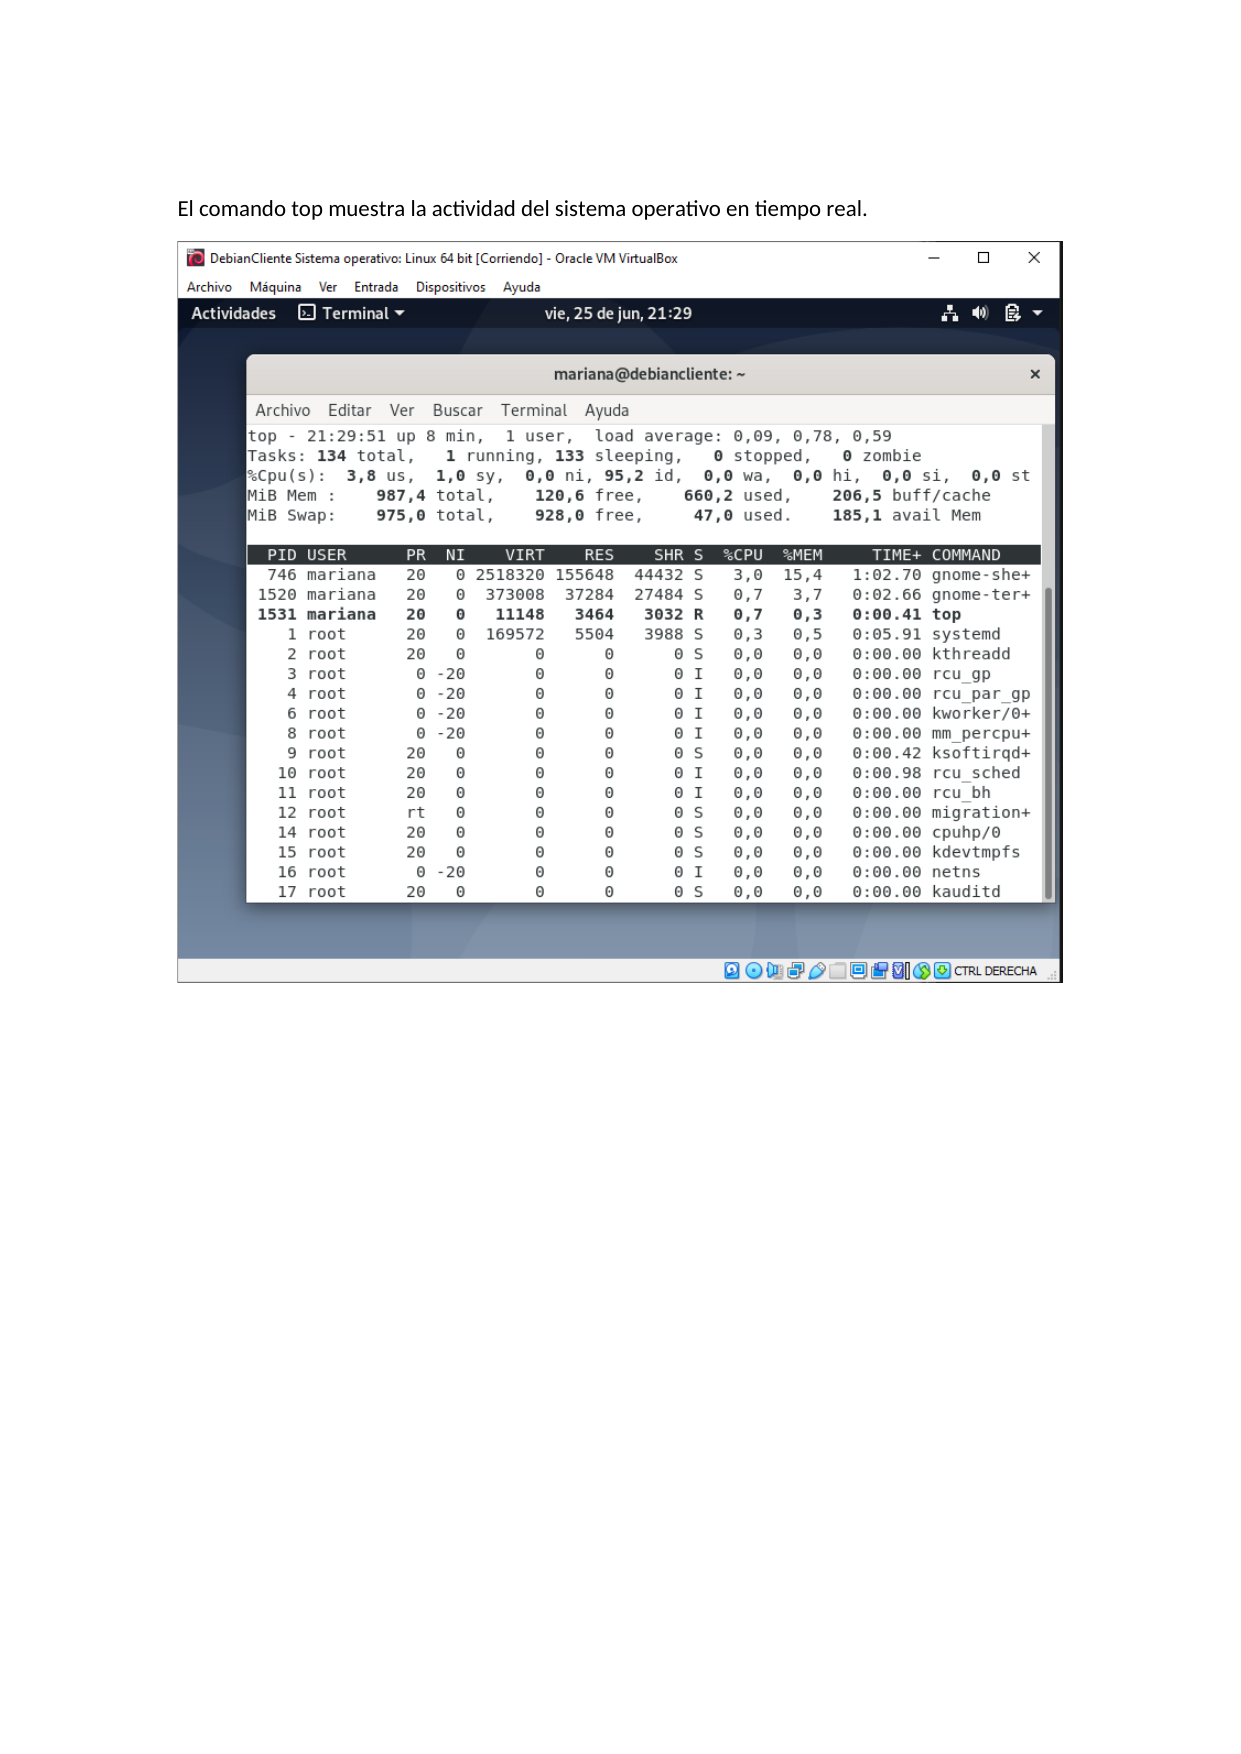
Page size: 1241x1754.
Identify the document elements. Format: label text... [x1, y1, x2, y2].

text El comando top muestra la actividad del sistema operativo en tiempo real. [177, 194, 1063, 222]
picture [177, 241, 1063, 983]
